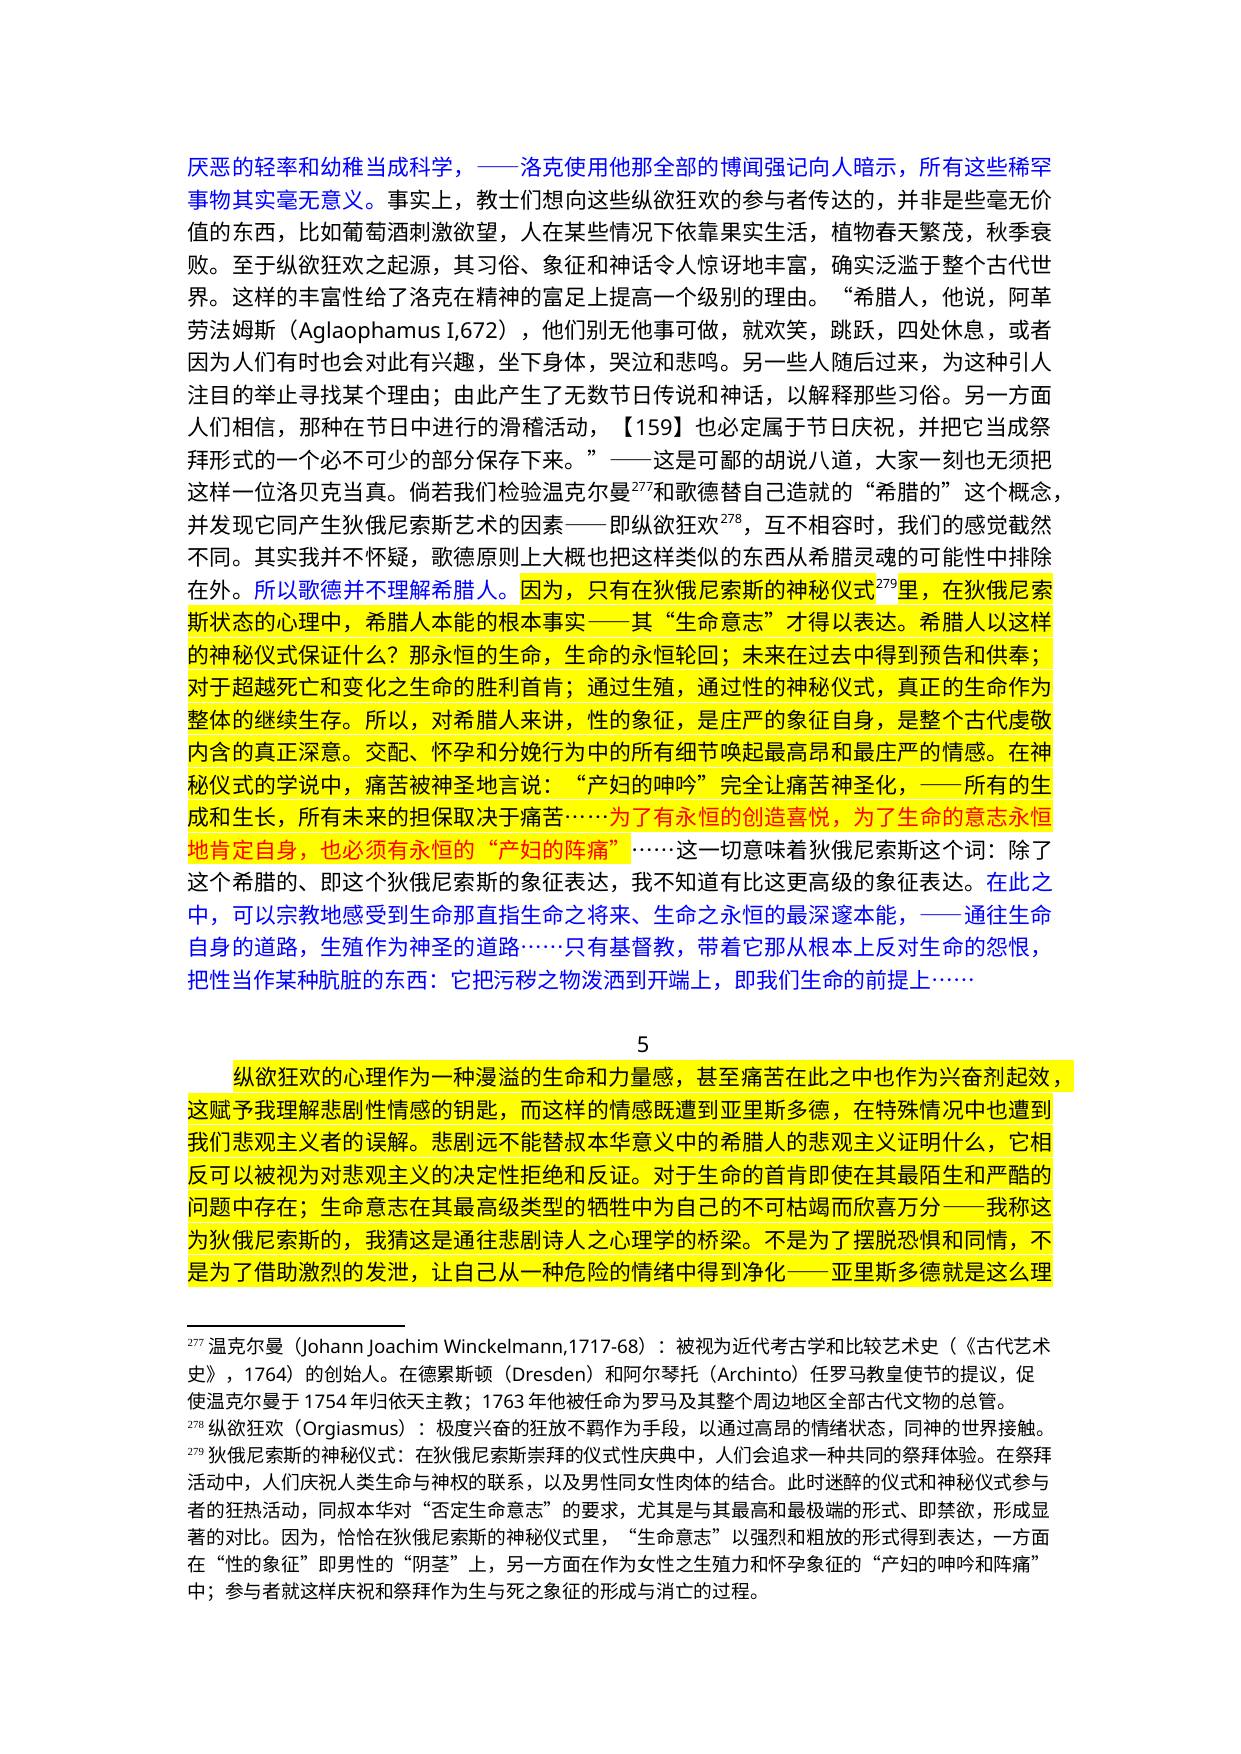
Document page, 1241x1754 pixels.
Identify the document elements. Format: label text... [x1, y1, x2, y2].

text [187, 1060, 1053, 1287]
text 5 [187, 1027, 1053, 1060]
text 我是第一人，为理解那较古老的、仍然丰盈甚至充溢而出的希腊本能，而认真看待那名为狄俄尼索斯的奇妙现象：这唯独从力的过剩出发才能得到解释。谁像当今在世的那位希腊文化最深刻的专家、巴塞尔的雅各布·布克哈特(Jacob Burckhard)一样去探究希腊人，他就会立刻明白，这值得去做：就上面提到的现象，布克哈特给他的《希腊人的文化》一书添上了独立的一章。要是想了解相反的情况，可以看一下德国语文学家们接近狄俄尼索斯时那近乎可笑的本能贫乏状况。特别是那个著名的洛贝克，他带着一条在书本之间被挤干的书蠹的威严的自信，爬进这情状神秘莫测的世界，说服自己，把自己那令人厌恶的轻率和幼稚当成科学，——洛克使用他那全部的博闻强记向人暗示，所有这些稀罕事物其实毫无意义。事实上，教士们想向这些纵欲狂欢的参与者传达的，并非是些毫无价值的东西，比如葡萄酒刺激欲望，人在某些情况下依靠果实生活，植物春天繁茂，秋季衰败。至于纵欲狂欢之起源，其习俗、象征和神话令人惊讶地丰富，确实泛滥于整个古代世界。这样的丰富性给了洛克在精神的富足上提高一个级别的理由。“希腊人，他说，阿革劳法姆斯（Aglaophamus I,672），他们别无他事可做，就欢笑，跳跃，四处休息，或者因为人们有时也会对此有兴趣，坐下身体，哭泣和悲鸣。另一些人随后过来，为这种引人注目的举止寻找某个理由；由此产生了无数节日传说和神话，以解释那些习俗。另一方面人们相信，那种在节日中进行的滑稽活动，【159】也必定属于节日庆祝，并把它当成祭拜形式的一个必不可少的部分保存下来。”——这是可鄙的胡说八道，大家一刻也无须把这样一位洛贝克当真。倘若我们检验温克尔曼和歌德替自己造就的“希腊的”这个概念，并发现它同产生狄俄尼索斯艺术的因素——即纵欲狂欢，互不相容时，我们的感觉截然不同。其实我并不怀疑，歌德原则上大概也把这样类似的东西从希腊灵魂的可能性中排除在外。所以歌德并不理解希腊人。因为，只有在狄俄尼索斯的神秘仪式里，在狄俄尼索斯状态的心理中，希腊人本能的根本事实——其“生命意志”才得以表达。希腊人以这样的神秘仪式保证什么？那永恒的生命，生命的永恒轮回；未来在过去中得到预告和供奉；对于超越死亡和变化之生命的胜利首肯；通过生殖，通过性的神秘仪式，真正的生命作为整体的继续生存。所以，对希腊人来讲，性的象征，是庄严的象征自身，是整个古代虔敬内含的真正深意。交配、怀孕和分娩行为中的所有细节唤起最高昂和最庄严的情感。在神秘仪式的学说中，痛苦被神圣地言说：“产妇的呻吟”完全让痛苦神圣化，——所有的生成和生长，所有未来的担保取决于痛苦……为了有永恒的创造喜悦，为了生命的意志永恒地肯定自身，也必须有永恒的“产妇的阵痛”……这一切意味着狄俄尼索斯这个词：除了这个希腊的、即这个狄俄尼索斯的象征表达，我不知道有比这更高级的象征表达。在此之中，可以宗教地感受到生命那直指生命之将来、生命之永恒的最深邃本能，——通往生命自身的道路，生殖作为神圣的道路……只有基督教，带着它那从根本上反对生命的怨恨，把性当作某种肮脏的东西：它把污秽之物泼洒到开端上，即我们生命的前提上…… [187, 150, 1053, 995]
